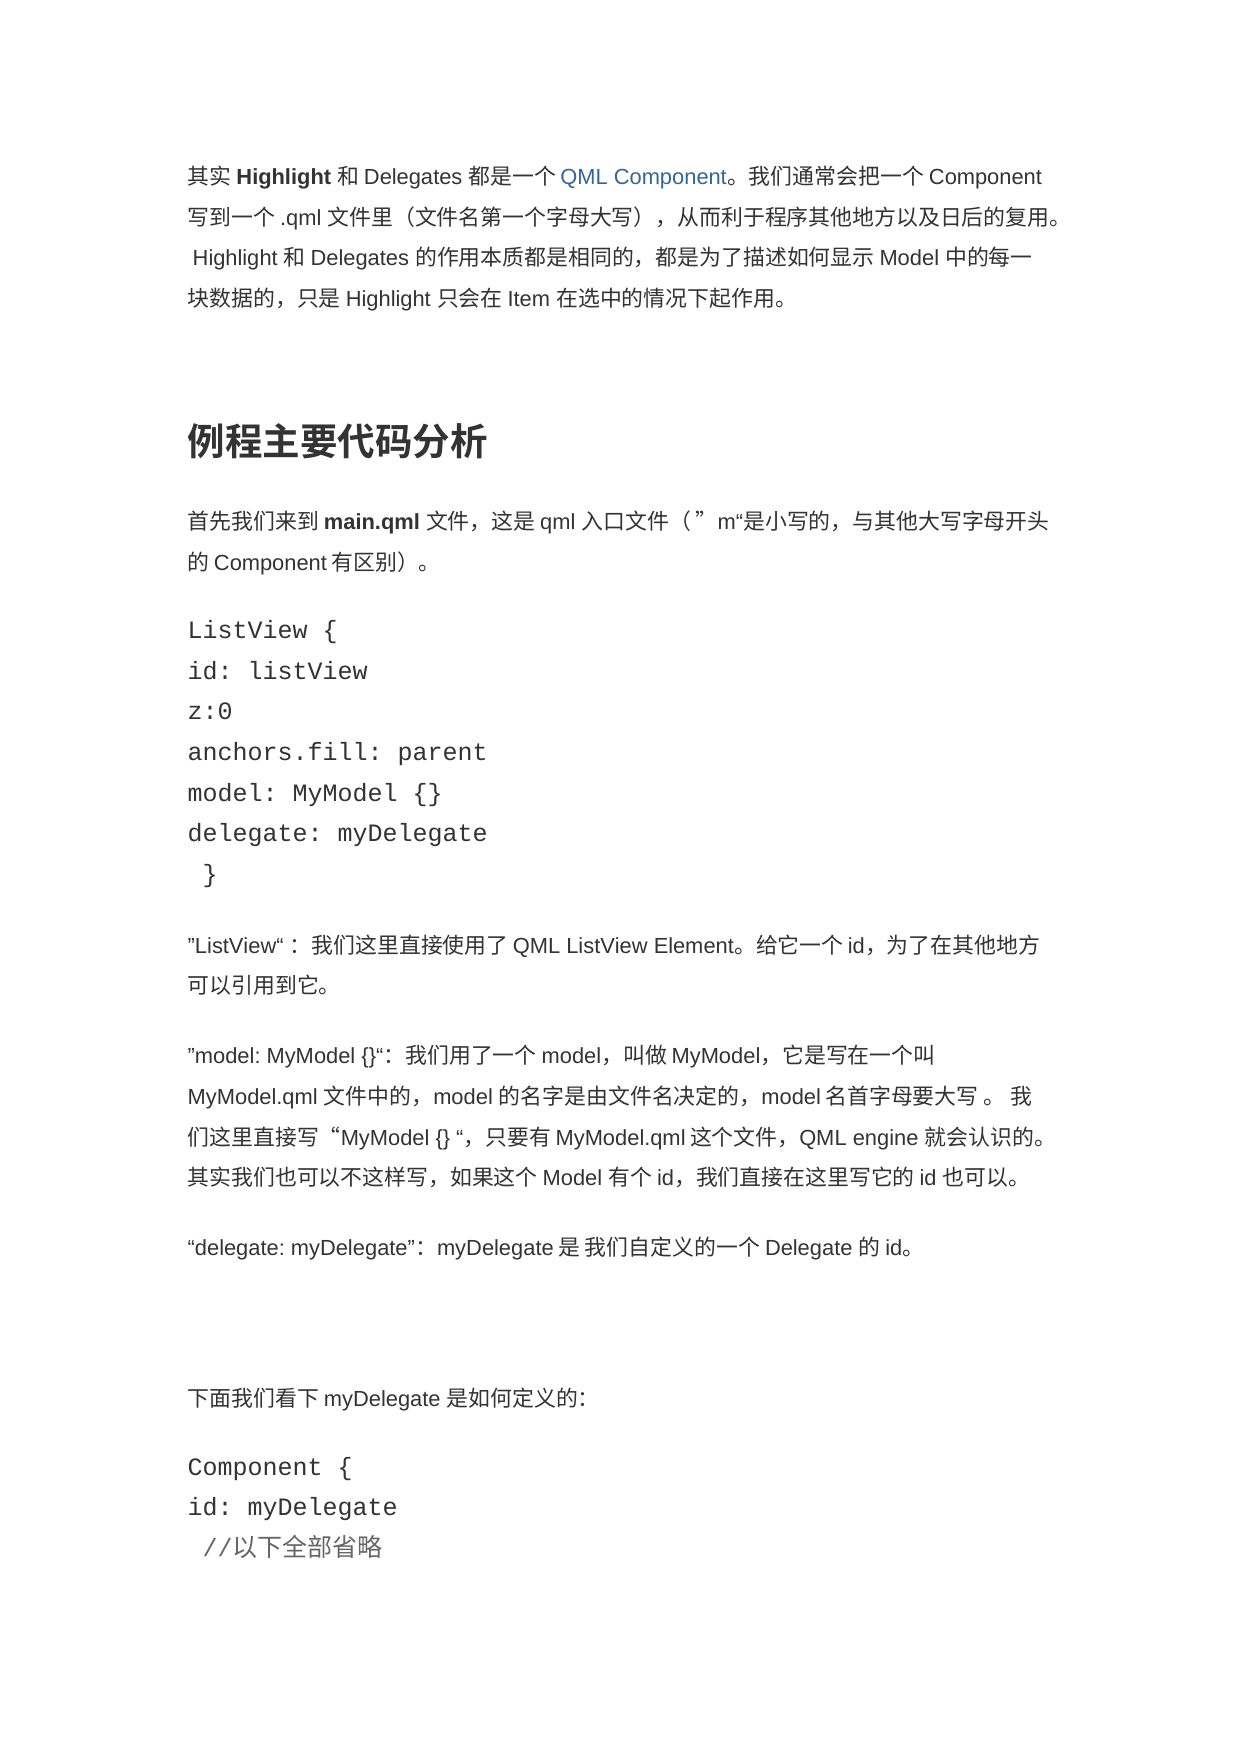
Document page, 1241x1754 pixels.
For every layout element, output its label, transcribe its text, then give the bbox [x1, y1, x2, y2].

text //以下全部省略 [187, 1523, 1053, 1564]
text “delegate: myDelegate”：myDelegate是 我们自定义的一个 Delegate 的 id。 [187, 1221, 1053, 1262]
text ListView { [187, 605, 1053, 646]
text delegate: myDelegate [187, 808, 1053, 849]
text } [187, 849, 1053, 890]
text id: myDelegate [187, 1482, 1053, 1523]
text z:0 [187, 687, 1053, 727]
text 其实 Highlight 和 Delegates 都是一个QML Component。我们通常会把一个 Component 写到一个 .qml 文件里（文件名第一个字母大写），从而利于程序其他地方以及日后的复用。 Highlight 和 Delegates 的作用本质都是相同的，都是为了描述如何显示 Model 中的每一块数据的，只是 Highlight 只会在 Item 在选中的情况下起作用。 [187, 150, 1053, 312]
text ”model: MyModel {}“：我们用了一个 model，叫做 MyModel，它是写在一个叫 MyModel.qml 文件中的，model 的名字是由文件名决定的，model名首字母要大写 。 我们这里直接写“MyModel {} “，只要有MyModel.qml这个文件，QML engine 就会认识的。其实我们也可以不这样写，如果这个 Model 有个 id，我们直接在这里写它的 id 也可以。 [187, 1029, 1053, 1192]
text ”ListView“ ：我们这里直接使用了QML ListView Element。给它一个id，为了在其他地方可以引用到它。 [187, 919, 1053, 1000]
text model: MyModel {} [187, 768, 1053, 808]
text anchors.fill: parent [187, 727, 1053, 768]
text Component { [187, 1442, 1053, 1482]
text 例程主要代码分析 [187, 411, 1053, 466]
text id: listView [187, 646, 1053, 687]
text 首先我们来到 main.qml 文件，这是 qml 入口文件（ ”m“是小写的，与其他大写字母开头的Component有区别）。 [187, 495, 1053, 576]
text 下面我们看下 myDelegate 是如何定义的： [187, 1291, 1053, 1413]
